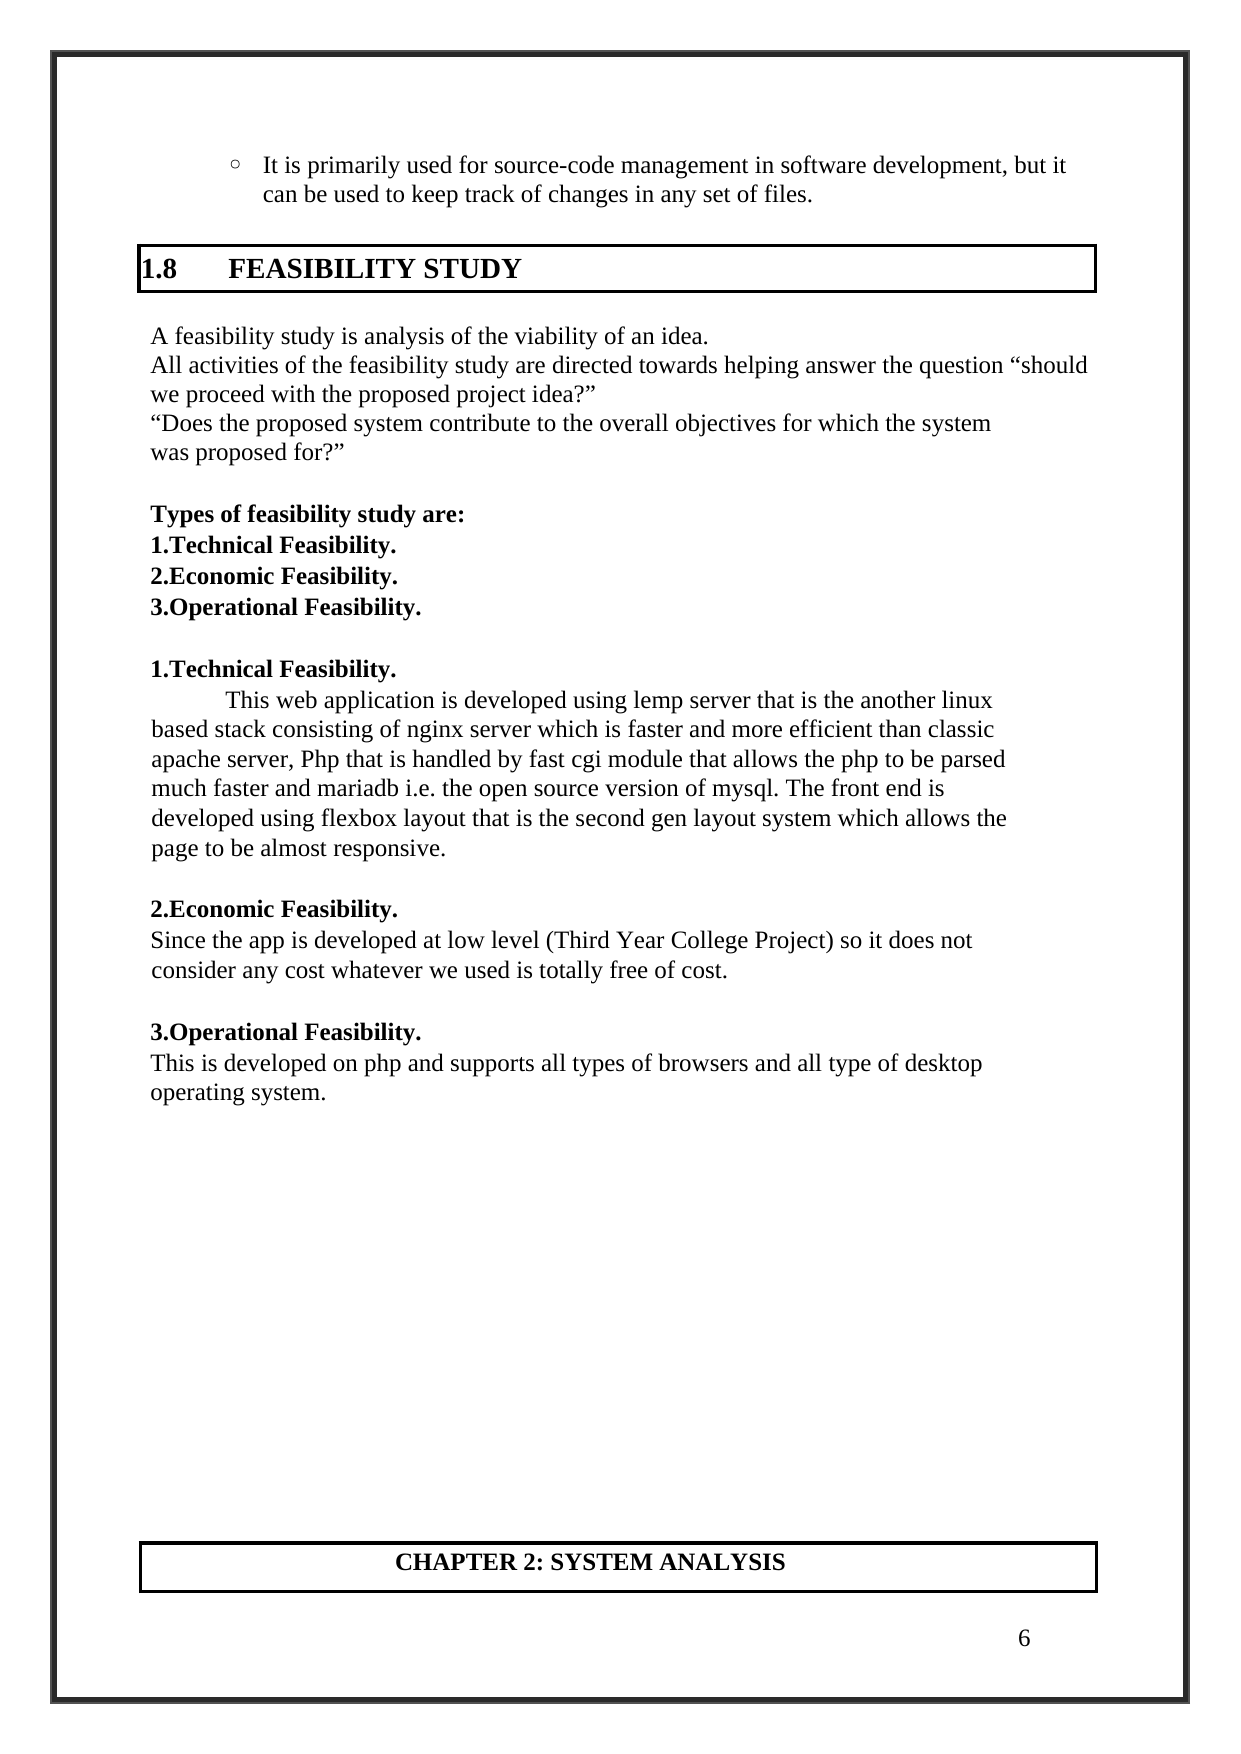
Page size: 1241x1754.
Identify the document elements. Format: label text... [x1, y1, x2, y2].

text 1.Technical Feasibility. [150, 654, 1030, 682]
text This is developed on php and supports all types of browsers and all type of desktop operating system. [150, 1048, 1030, 1106]
text Types of feasibility study are: [150, 499, 1030, 528]
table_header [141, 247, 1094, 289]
text CHAPTER 2: SYSTEM ANALYSIS [142, 1545, 1095, 1590]
text A feasibility study is analysis of the viability of an idea. [150, 321, 1090, 350]
text 3.Operational Feasibility. [150, 592, 1030, 621]
text Since the app is developed at low level (Third Year College Project) so it does not consider any cost whatever we used is totally free of cost. [150, 925, 1030, 984]
text 2.Economic Feasibility. [150, 894, 1030, 923]
text “Does the proposed system contribute to the overall objectives for which the system was proposed for?” [150, 408, 1030, 466]
text 2.Economic Feasibility. [150, 561, 1030, 590]
text 1.Technical Feasibility. [150, 530, 1030, 559]
text 3.Operational Feasibility. [150, 1017, 1030, 1046]
text All activities of the feasibility study are directed towards helping answer the question “should we proceed with the proposed project idea?” [150, 350, 1090, 408]
text This web application is developed using lemp server that is the another linux based stack consisting of nginx server which is faster and more efficient than classic apache server, Php that is handled by fast cgi module that allows the php to be parsed much faster and mariadb i.e. the open source version of mysql. The front end is developed using flexbox layout that is the second gen layout system which allows the page to be almost responsive. [150, 685, 1030, 861]
list It is primarily used for source-code management in software development, but it can be used to keep track of changes in any set of files. [225, 150, 1090, 208]
